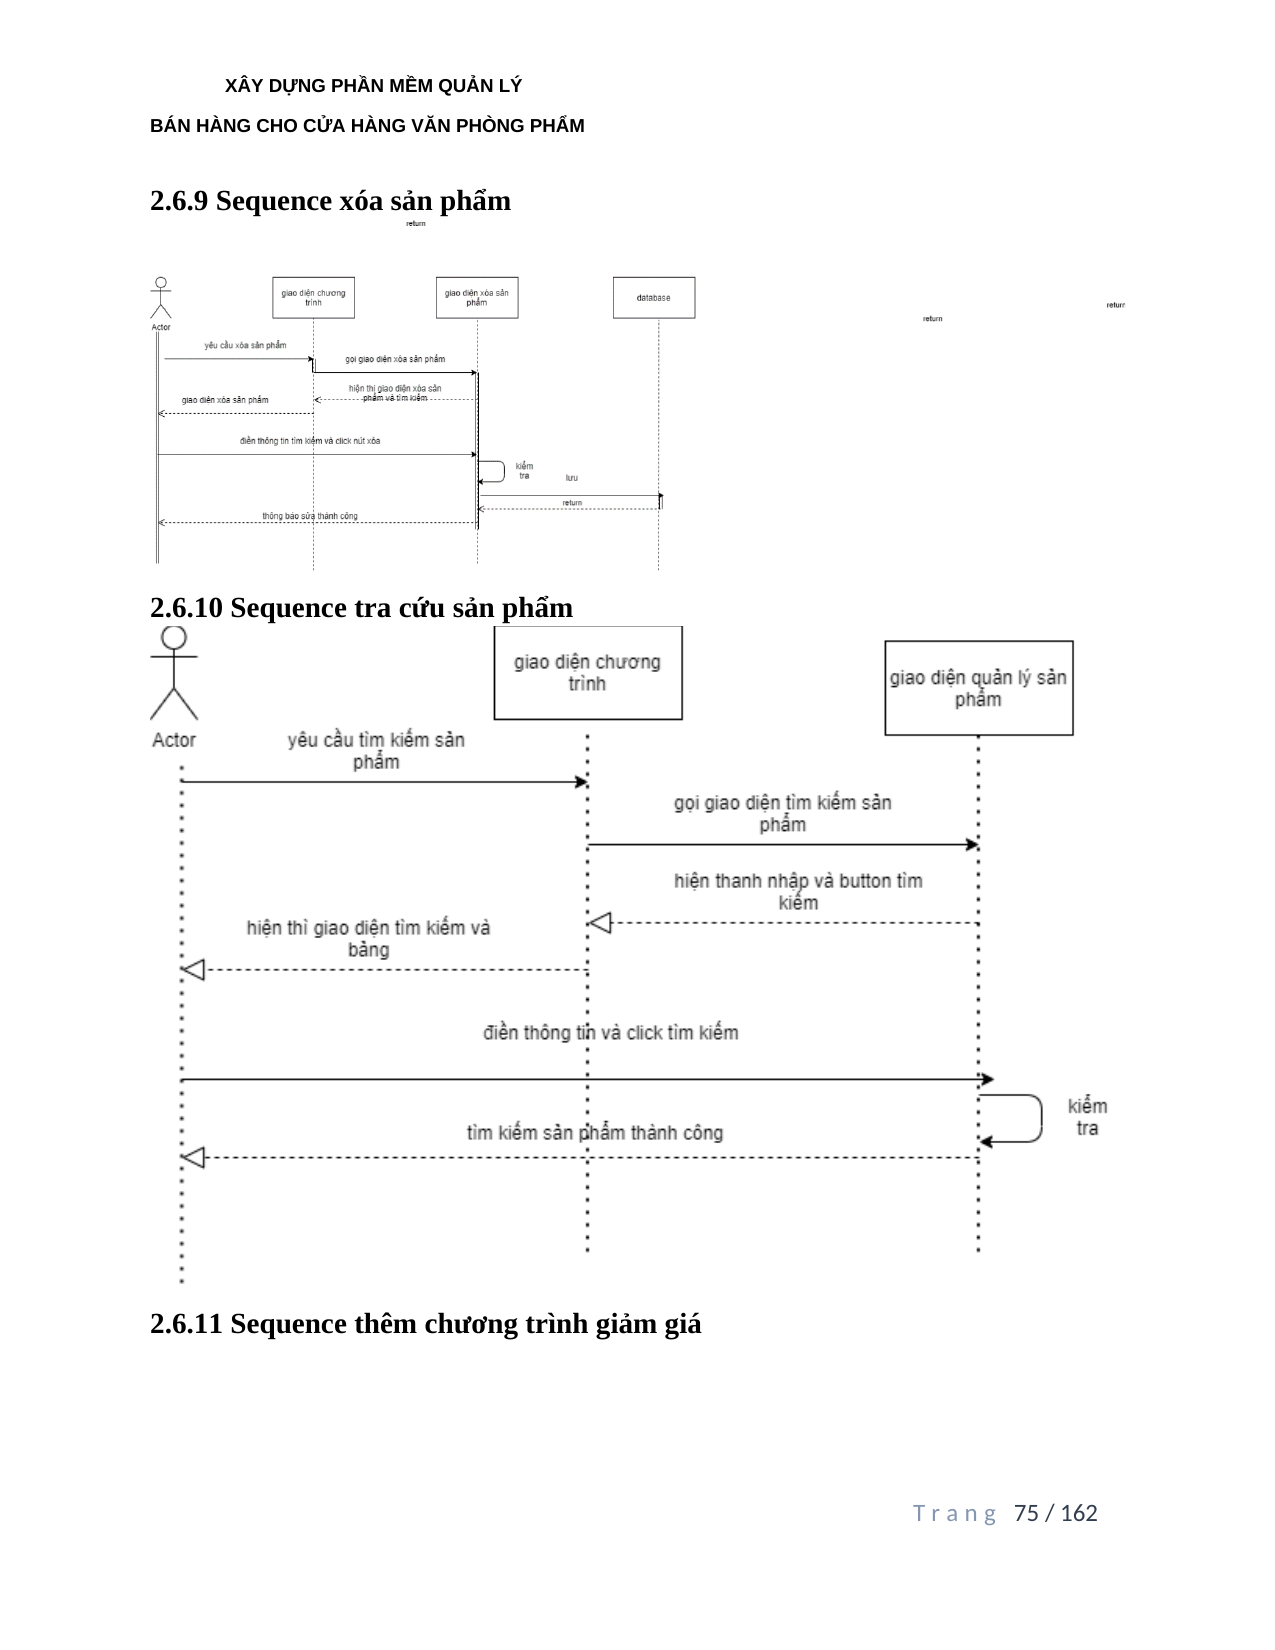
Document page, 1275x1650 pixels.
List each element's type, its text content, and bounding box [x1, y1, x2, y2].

subtitle 2.6.11 Sequence thêm chương trình giảm giá [150, 1306, 1125, 1339]
picture [150, 626, 1121, 1287]
subtitle 2.6.9 Sequence xóa sản phẩm [150, 183, 1125, 216]
picture [150, 218, 1125, 571]
subtitle 2.6.10 Sequence tra cứu sản phẩm [150, 590, 1125, 623]
